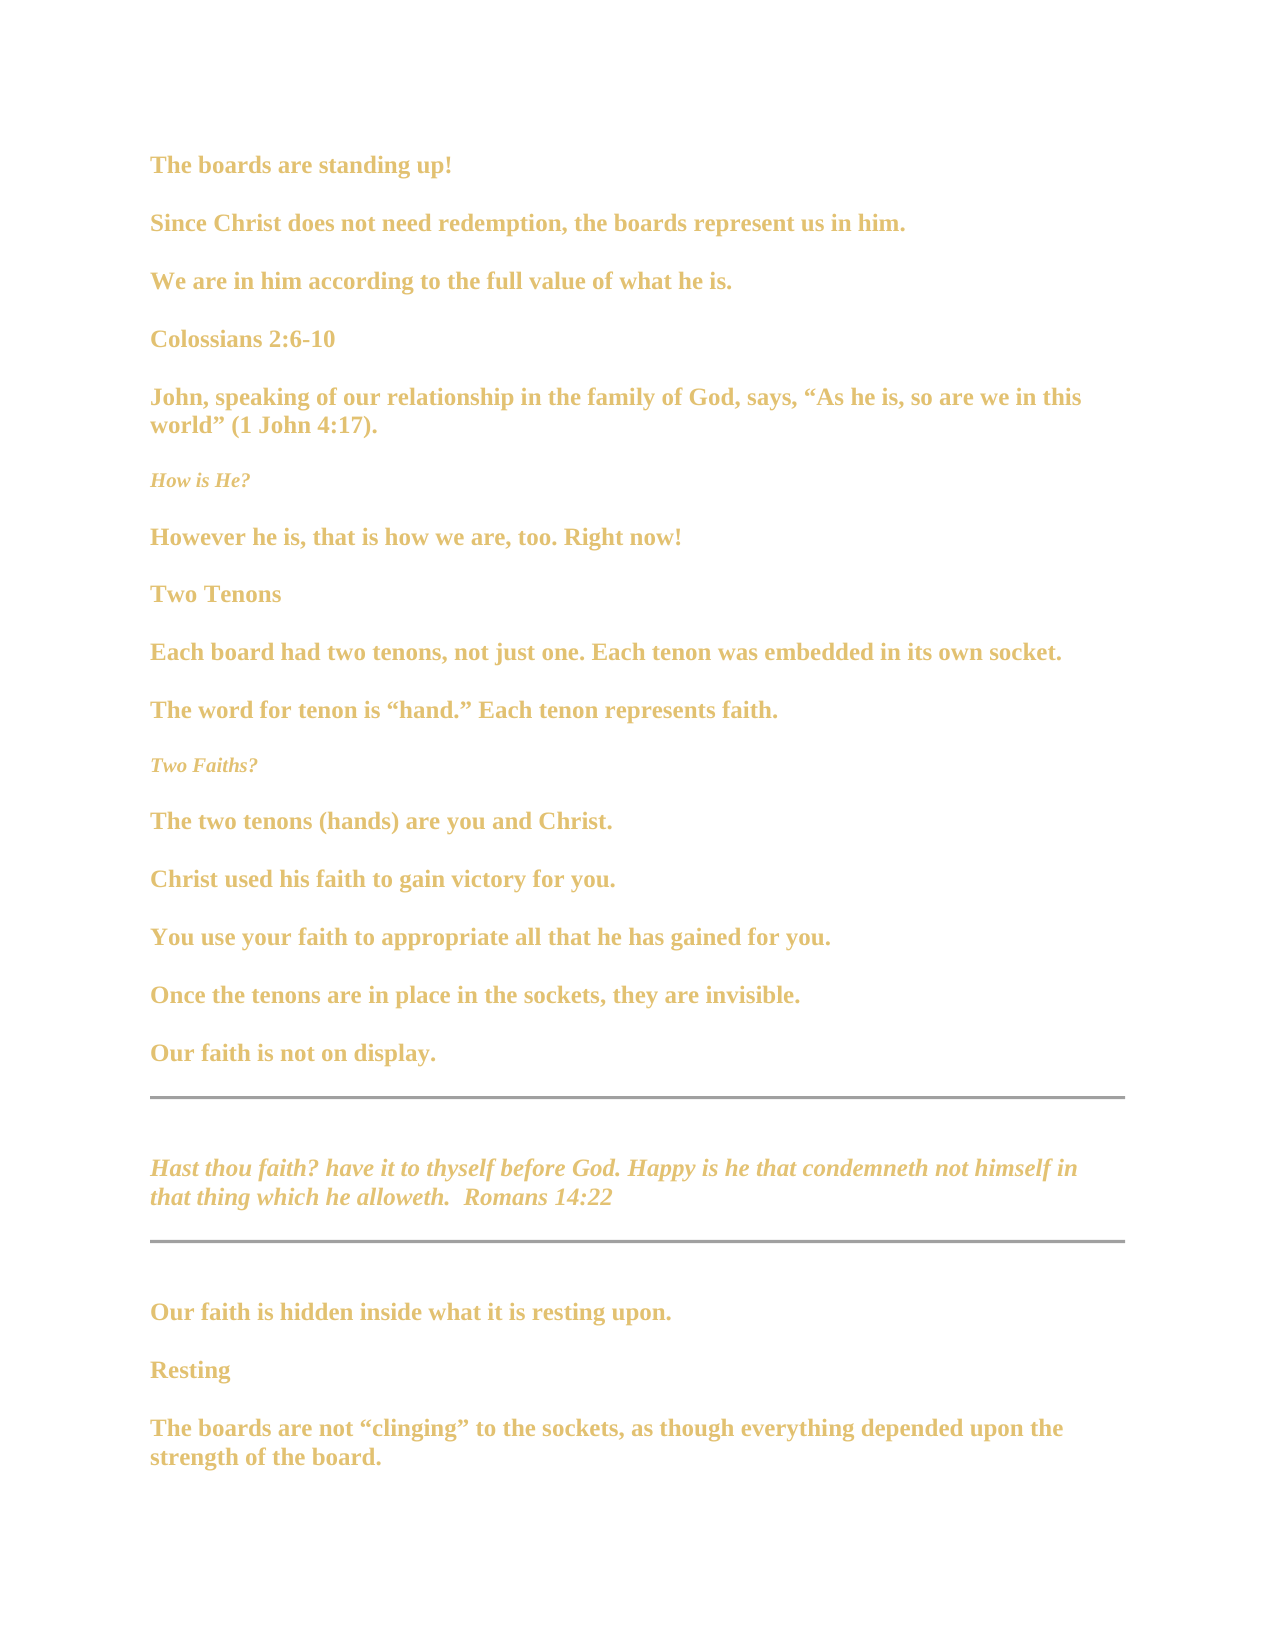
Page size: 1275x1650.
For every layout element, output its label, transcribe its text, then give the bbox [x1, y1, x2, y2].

text Two Tenons [150, 579, 1125, 608]
text The two tenons (hands) are you and Christ. [150, 806, 1125, 835]
text Hast thou faith? have it to thyself before God. Happy is he that condemneth not himself in that thing which he alloweth. Romans 14:22 [150, 1153, 1125, 1211]
text Each board had two tenons, not just one. Each tenon was embedded in its own socket. [150, 637, 1125, 666]
text Two Faiths? [150, 753, 1125, 777]
text The boards are standing up! [150, 150, 1125, 179]
text Our faith is not on display. [150, 1038, 1125, 1067]
text You use your faith to appropriate all that he has gained for you. [150, 922, 1125, 951]
text How is He? [150, 468, 1125, 492]
text Since Christ does not need redemption, the boards represent us in him. [150, 208, 1125, 237]
text Once the tenons are in place in the sockets, they are invisible. [150, 980, 1125, 1009]
text The word for tenon is “hand.” Each tenon represents faith. [150, 695, 1125, 724]
text Our faith is hidden inside what it is resting upon. [150, 1297, 1125, 1326]
text Christ used his faith to gain victory for you. [150, 864, 1125, 893]
text John, speaking of our relationship in the family of God, says, “As he is, so are we in this world” (1 John 4:17). [150, 382, 1125, 439]
text Resting [150, 1355, 1125, 1384]
text The boards are not “clinging” to the sockets, as though everything depended upon the strength of the board. [150, 1413, 1125, 1470]
text We are in him according to the full value of what he is. [150, 266, 1125, 294]
text However he is, that is how we are, too. Right now! [150, 522, 1125, 550]
text Colossians 2:6-10 [150, 324, 1125, 352]
